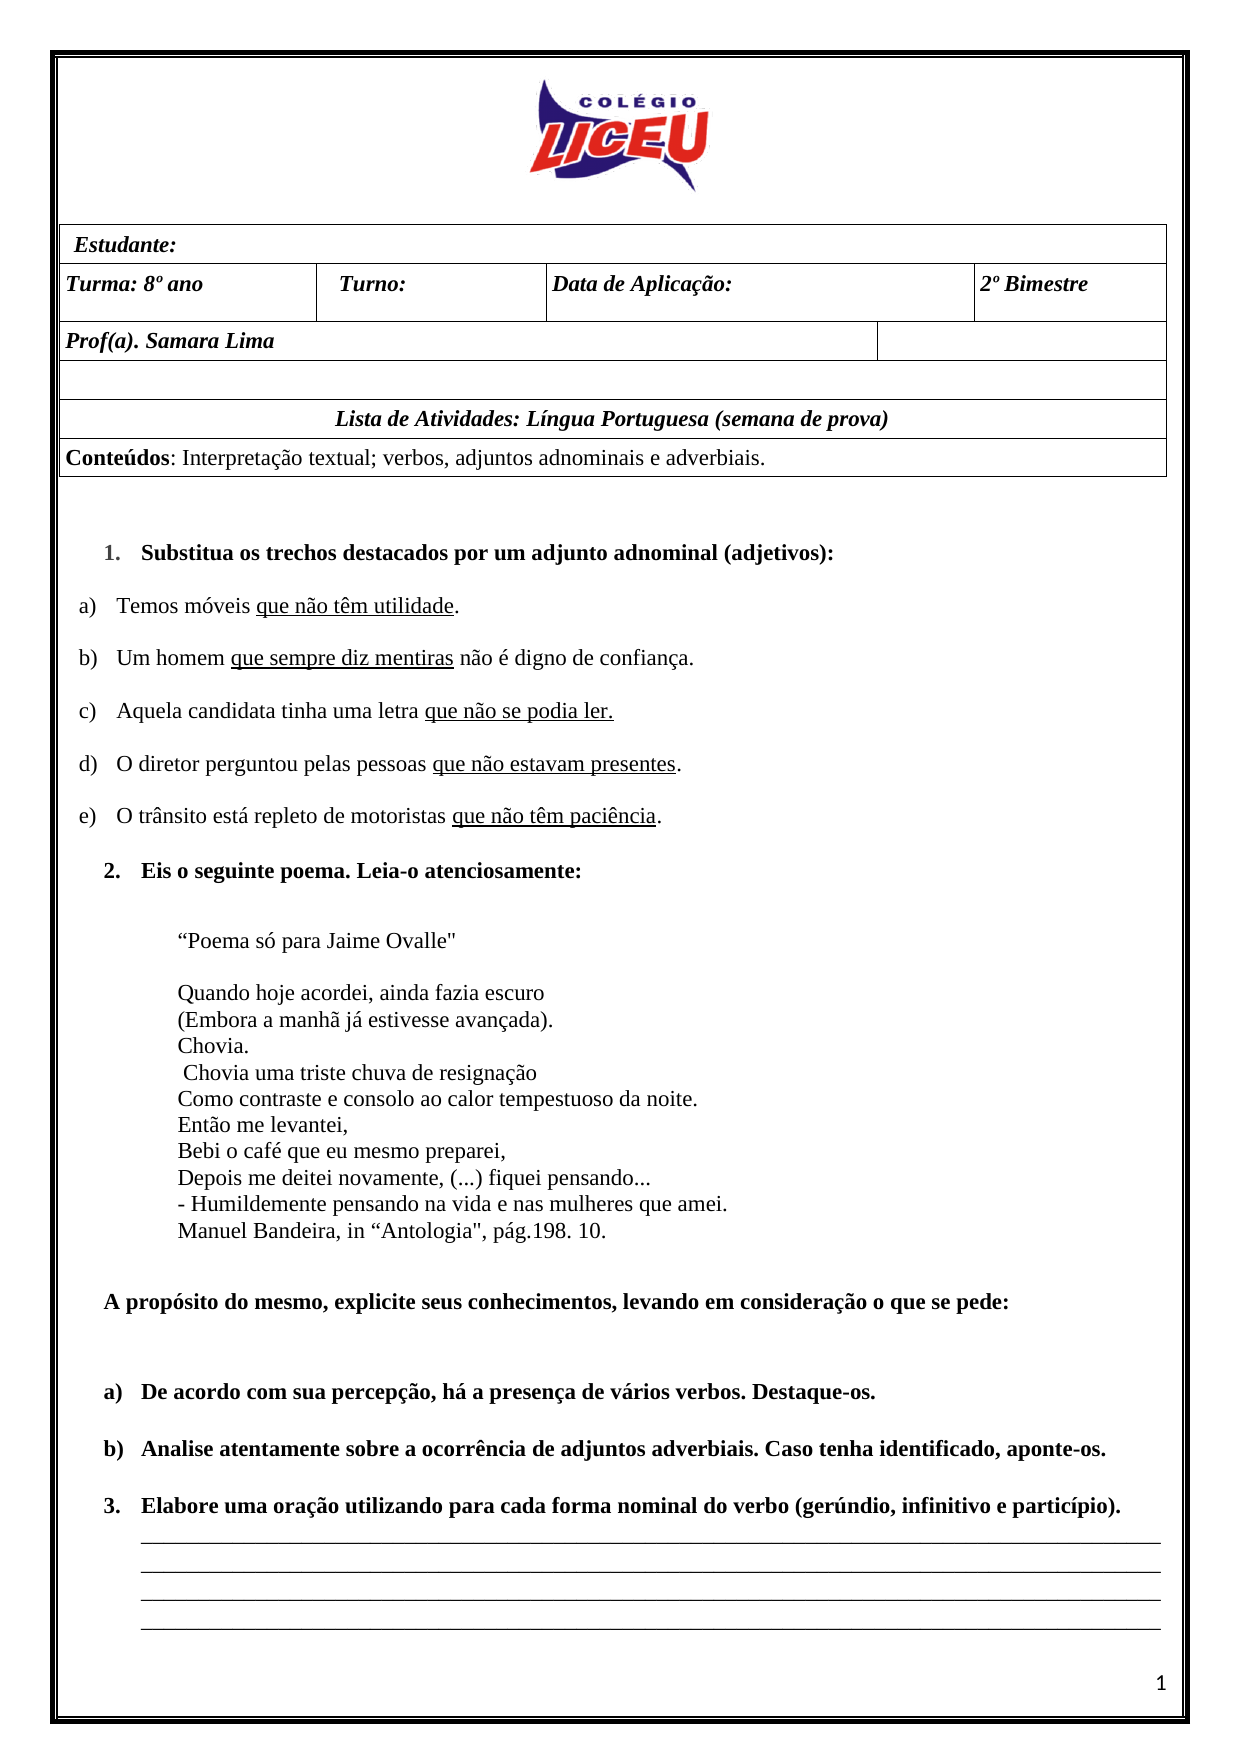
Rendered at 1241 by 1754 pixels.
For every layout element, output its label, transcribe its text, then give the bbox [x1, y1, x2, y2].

table_cell 2º Bimestre [975, 264, 1166, 321]
table_cell [878, 322, 1166, 360]
text Chovia uma triste chuva de resignação [177, 1058, 1167, 1085]
table_cell [60, 361, 1166, 398]
text (Embora a manhã já estivesse avançada). [177, 1006, 1167, 1032]
list ____________________________________________________________________________________________________________________________________________________________________________________________________________________________________________________________________________________________________________________________________________________________________ [141, 1521, 1167, 1632]
list De acordo com sua percepção, há a presença de vários verbos. Destaque-os. [103, 1378, 1167, 1405]
text “Poema só para Jaime Ovalle" [177, 927, 1167, 953]
text A propósito do mesmo, explicite seus conhecimentos, levando em consideração o que se pede: [103, 1288, 1167, 1314]
table_cell Lista de Atividades: Língua Portuguesa (semana de prova) [60, 400, 1166, 437]
picture [519, 70, 719, 196]
list Elabore uma oração utilizando para cada forma nominal do verbo (gerúndio, infinitivo e particípio). [103, 1492, 1167, 1518]
list Substitua os trechos destacados por um adjunto adnominal (adjetivos): [103, 539, 1167, 565]
table_header Estudante: [60, 225, 1166, 263]
table_cell Conteúdos: Interpretação textual; verbos, adjuntos adnominais e adverbiais. [60, 439, 1166, 476]
text Depois me deitei novamente, (...) fiquei pensando... [177, 1164, 1167, 1190]
list Analise atentamente sobre a ocorrência de adjuntos adverbiais. Caso tenha identificado, aponte-os. [103, 1435, 1167, 1462]
list Temos móveis que não têm utilidade. [78, 592, 1167, 618]
list O diretor perguntou pelas pessoas que não estavam presentes. [78, 750, 1167, 776]
text Quando hoje acordei, ainda fazia escuro [177, 979, 1167, 1006]
list Eis o seguinte poema. Leia-o atenciosamente: [103, 857, 1167, 884]
text Bebi o café que eu mesmo preparei, [177, 1138, 1167, 1164]
text Então me levantei, [177, 1111, 1167, 1138]
list Aquela candidata tinha uma letra que não se podia ler. [78, 697, 1167, 723]
text Chovia. [177, 1032, 1167, 1058]
text - Humildemente pensando na vida e nas mulheres que amei. [177, 1190, 1167, 1217]
table_cell Prof(a). Samara Lima [60, 322, 877, 360]
table_cell Data de Aplicação: [547, 264, 974, 321]
table_cell Turma: 8º ano [60, 264, 316, 321]
text Manuel Bandeira, in “Antologia", pág.198. 10. [177, 1217, 1167, 1243]
list O trânsito está repleto de motoristas que não têm paciência. [78, 803, 1167, 829]
text Como contraste e consolo ao calor tempestuoso da noite. [177, 1085, 1167, 1111]
table_cell Turno: [317, 264, 546, 321]
list Um homem que sempre diz mentiras não é digno de confiança. [78, 644, 1167, 671]
